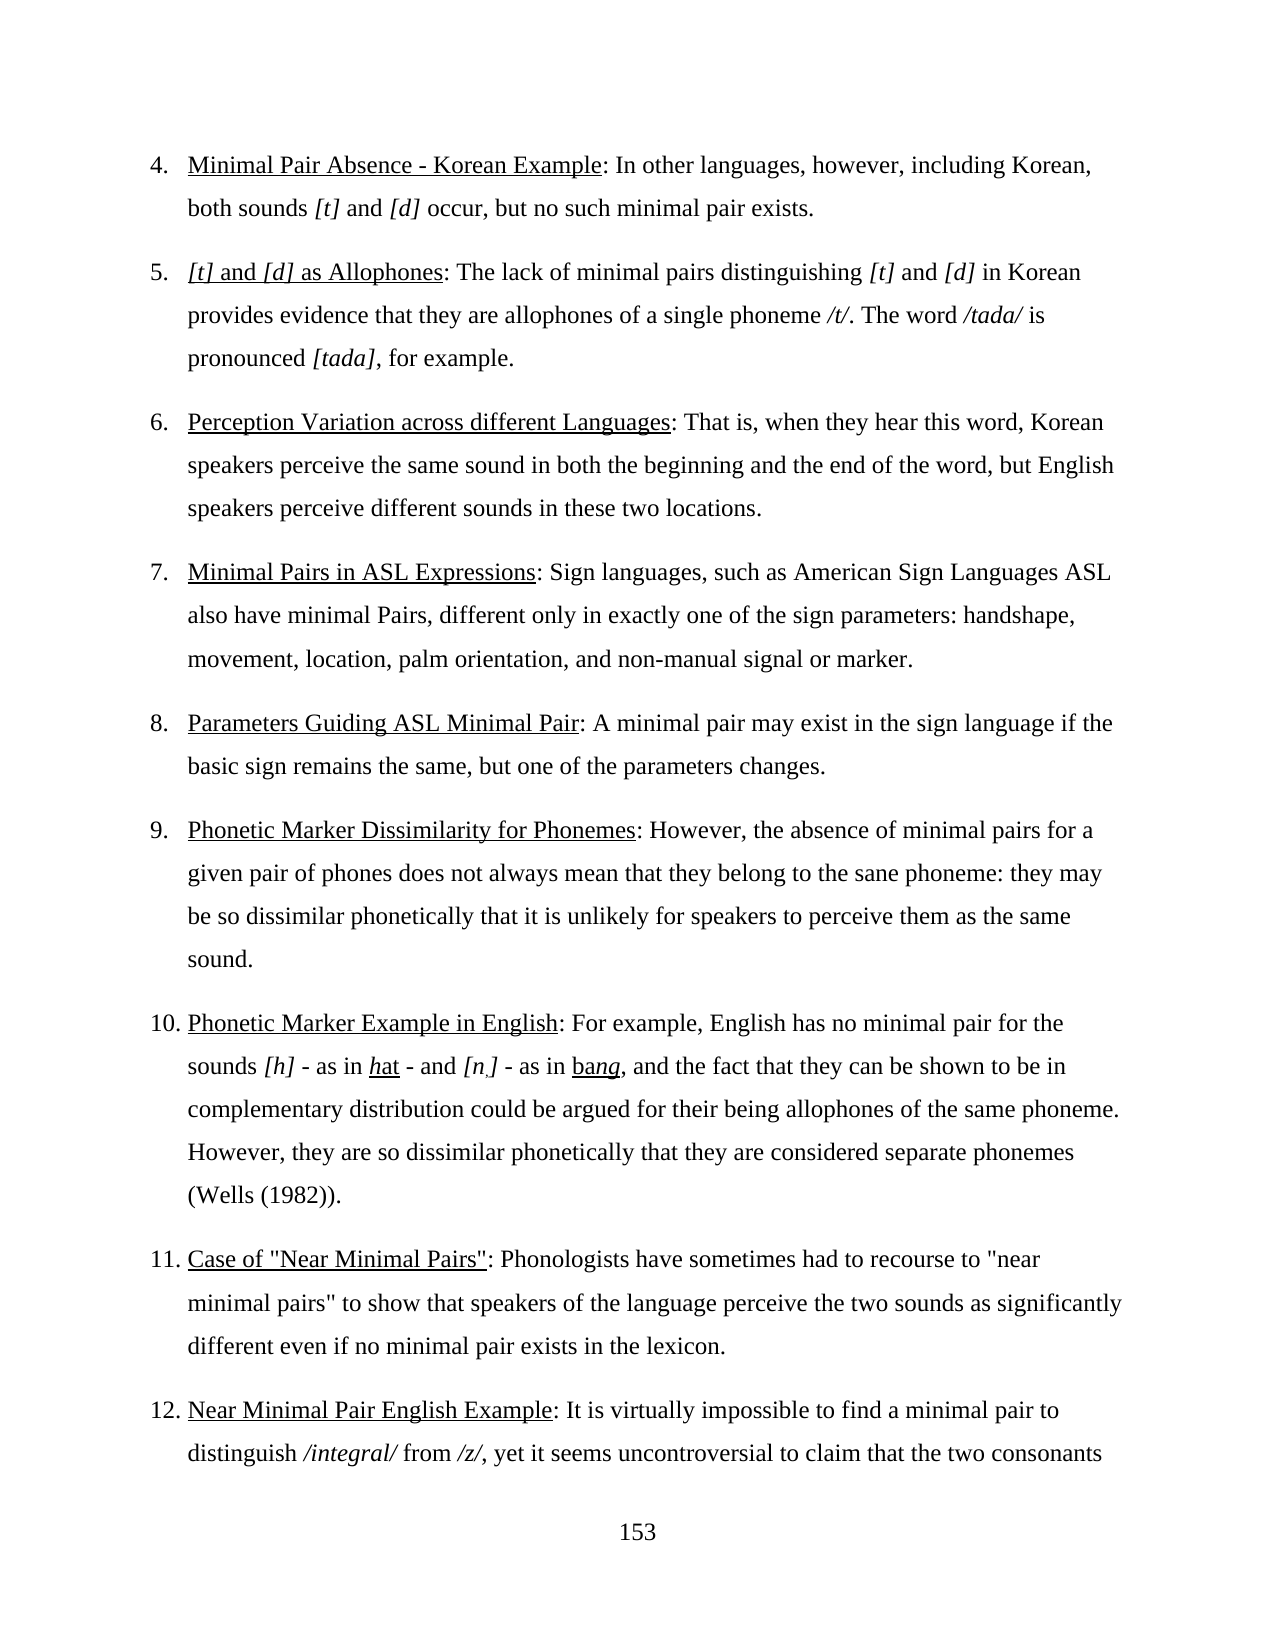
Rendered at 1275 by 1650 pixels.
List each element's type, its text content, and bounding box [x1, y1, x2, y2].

list Parameters Guiding ASL Minimal Pair: A minimal pair may exist in the sign language if the basic sign remains the same, but one of the parameters changes. [150, 708, 1125, 779]
list Case of "Near Minimal Pairs": Phonologists have sometimes had to recourse to "near minimal pairs" to show that speakers of the language perceive the two sounds as significantly different even if no minimal pair exists in the lexicon. [150, 1244, 1125, 1359]
list [t] and [d] as Allophones: The lack of minimal pairs distinguishing [t] and [d] in Korean provides evidence that they are allophones of a single phoneme /t/. The word /tada/ is pronounced [tada], for example. [150, 257, 1125, 372]
list Phonetic Marker Example in English: For example, English has no minimal pair for the sounds [h] - as in hat - and [n,] - as in bang, and the fact that they can be shown to be in complementary distribution could be argued for their being allophones of the same phoneme. However, they are so dissimilar phonetically that they are considered separate phonemes (Wells (1982)). [150, 1008, 1125, 1209]
list Phonetic Marker Dissimilarity for Phonemes: However, the absence of minimal pairs for a given pair of phones does not always mean that they belong to the sane phoneme: they may be so dissimilar phonetically that it is unlikely for speakers to perceive them as the same sound. [150, 815, 1125, 973]
list Minimal Pair Absence - Korean Example: In other languages, however, including Korean, both sounds [t] and [d] occur, but no such minimal pair exists. [150, 150, 1125, 222]
list Minimal Pairs in ASL Expressions: Sign languages, such as American Sign Languages ASL also have minimal Pairs, different only in exactly one of the sign parameters: handshape, movement, location, palm orientation, and non-manual signal or marker. [150, 557, 1125, 672]
list Perception Variation across different Languages: That is, when they hear this word, Korean speakers perceive the same sound in both the beginning and the end of the word, but English speakers perceive different sounds in these two locations. [150, 407, 1125, 522]
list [150, 1395, 1125, 1467]
